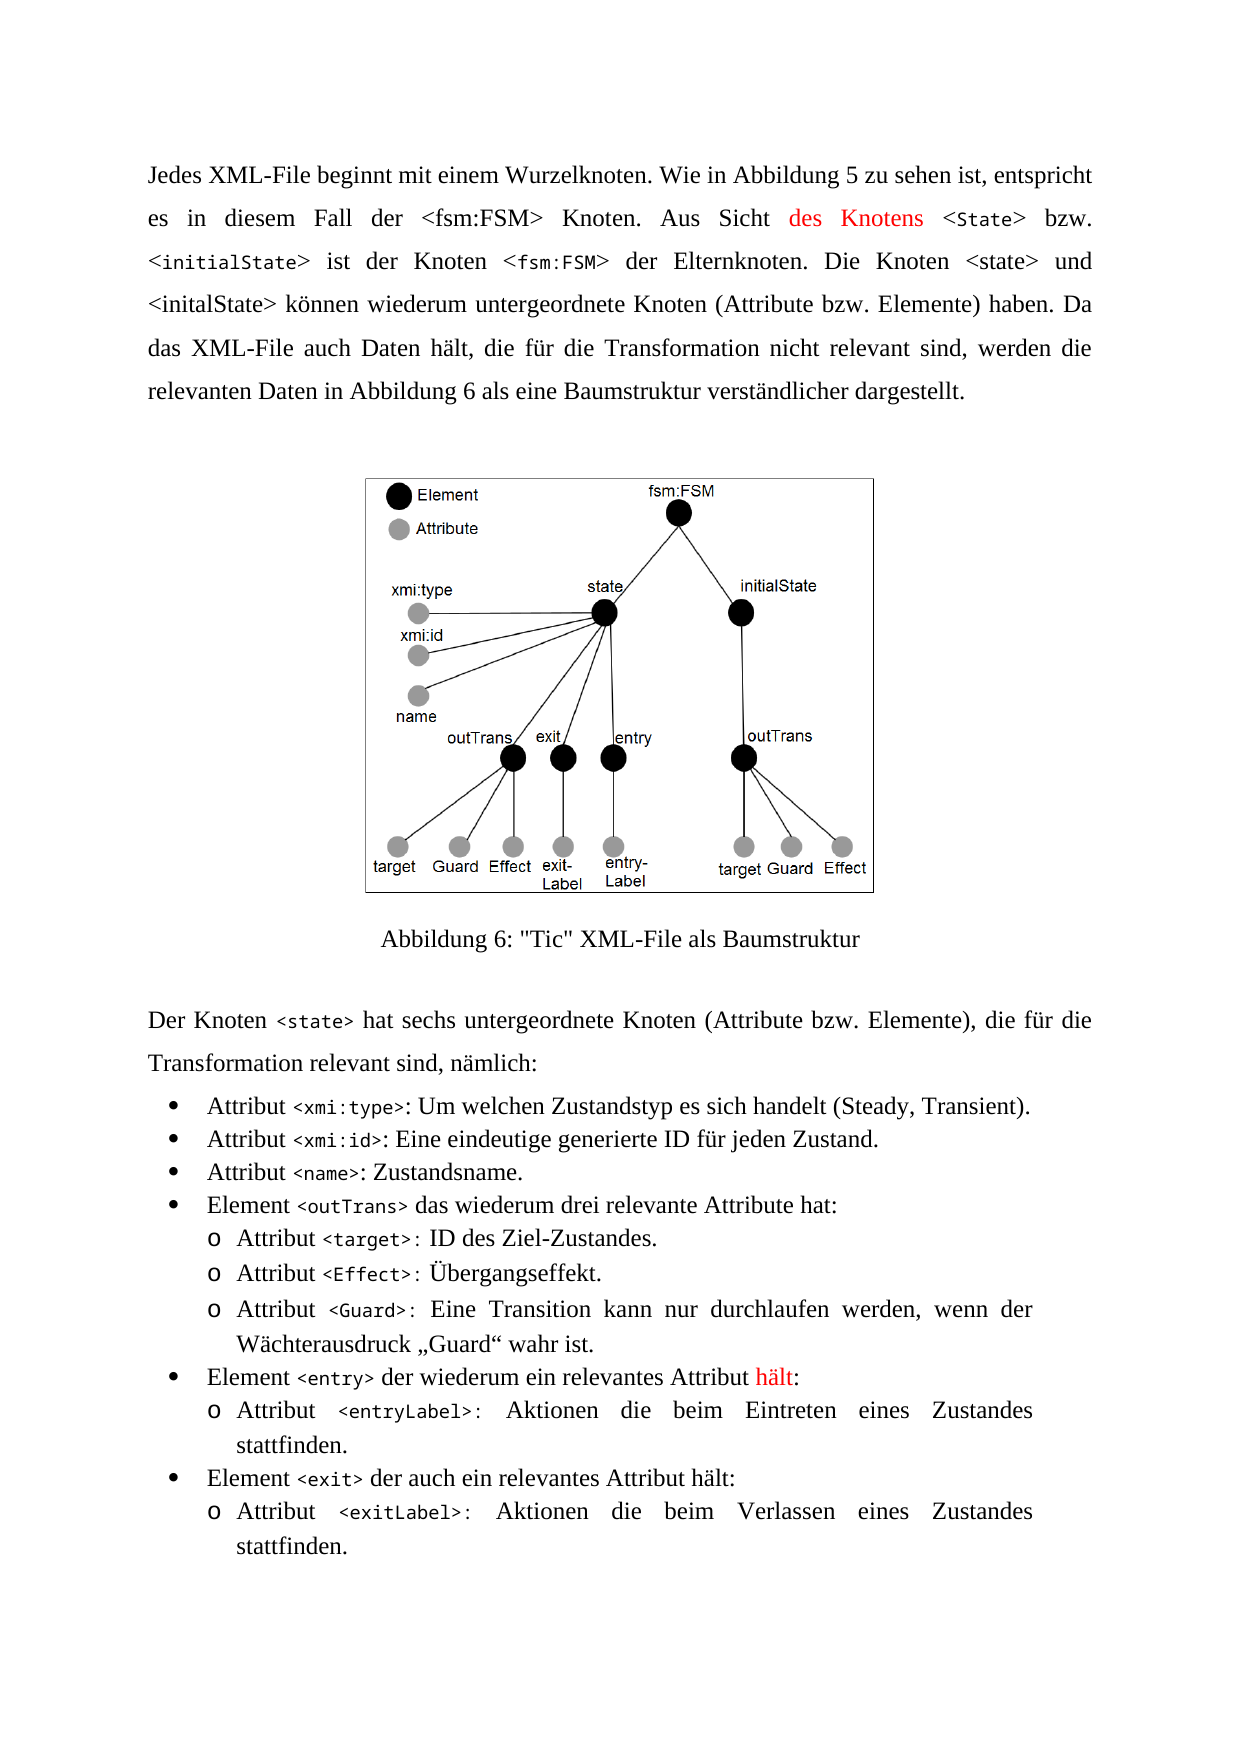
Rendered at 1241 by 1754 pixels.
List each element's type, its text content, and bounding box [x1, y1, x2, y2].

text Jedes XML-File beginnt mit einem Wurzelknoten. Wie in Abbildung 5 zu sehen ist, entspricht es in diesem Fall der <fsm:FSM> Knoten. Aus Sicht des Knotens <State> bzw. <initialState> ist der Knoten <fsm:FSM> der Elternknoten. Die Knoten <state> und <initalState> können wiederum untergeordnete Knoten (Attribute bzw. Elemente) haben. Da das XML-File auch Daten hält, die für die Transformation nicht relevant sind, werden die relevanten Daten in Abbildung 6 als eine Baumstruktur verständlicher dargestellt. [148, 160, 1093, 404]
picture [361, 474, 879, 898]
text Der Knoten <state> hat sechs untergeordnete Knoten (Attribute bzw. Elemente), die für die Transformation relevant sind, nämlich: [148, 1005, 1093, 1077]
list Element <entry> der wiederum ein relevantes Attribut hält: [169, 1362, 1033, 1391]
list Attribut <Effect>: Übergangseffekt. [207, 1258, 1033, 1289]
list Element <outTrans> das wiederum drei relevante Attribute hat: [169, 1190, 1033, 1219]
list Attribut <name>: Zustandsname. [169, 1157, 1033, 1186]
list Attribut <exitLabel>: Aktionen die beim Verlassen eines Zustandes stattfinden. [207, 1496, 1033, 1560]
list Attribut <Guard>: Eine Transition kann nur durchlaufen werden, wenn der Wächterausdruck „Guard“ wahr ist. [207, 1294, 1033, 1358]
list Attribut <xmi:id>: Eine eindeutige generierte ID für jeden Zustand. [169, 1124, 1033, 1153]
list Element <exit> der auch ein relevantes Attribut hält: [169, 1463, 1033, 1492]
list Attribut <entryLabel>: Aktionen die beim Eintreten eines Zustandes stattfinden. [207, 1395, 1033, 1459]
list Attribut <target>: ID des Ziel-Zustandes. [207, 1223, 1033, 1254]
text Abbildung 6: "Tic" XML-File als Baumstruktur [148, 924, 1093, 953]
list Attribut <xmi:type>: Um welchen Zustandstyp es sich handelt (Steady, Transient). [169, 1091, 1033, 1120]
